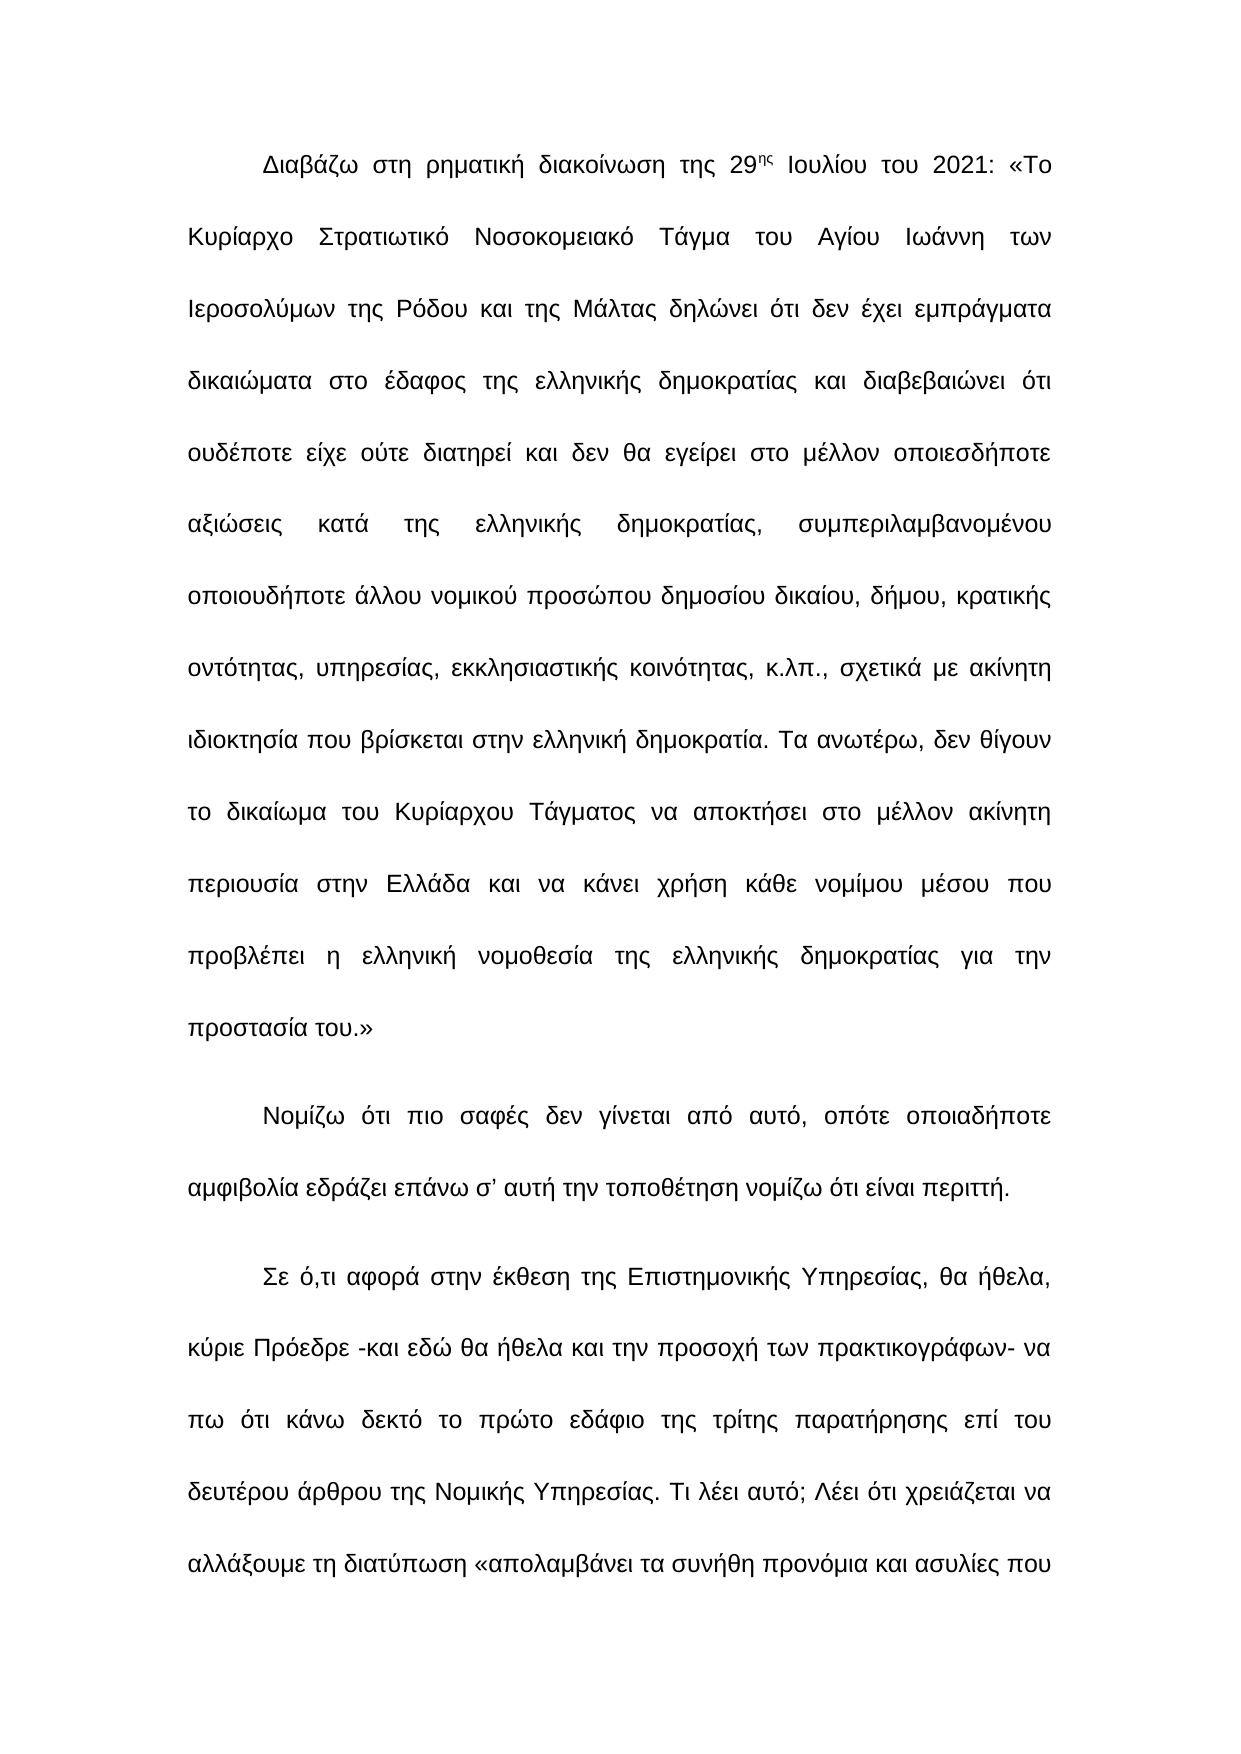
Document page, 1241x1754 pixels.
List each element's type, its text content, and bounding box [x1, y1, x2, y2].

text Νομίζω ότι πιο σαφές δεν γίνεται από αυτό, οπότε οποιαδήποτε αμφιβολία εδράζει επάνω σ’ αυτή την τοποθέτηση νομίζω ότι είναι περιττή. [187, 1101, 1053, 1202]
text Διαβάζω στη ρηματική διακοίνωση της 29ης Ιουλίου του 2021: «Το Κυρίαρχο Στρατιωτικό Νοσοκομειακό Τάγμα του Αγίου Ιωάννη των Ιεροσολύμων της Ρόδου και της Μάλτας δηλώνει ότι δεν έχει εμπράγματα δικαιώματα στο έδαφος της ελληνικής δημοκρατίας και διαβεβαιώνει ότι ουδέποτε είχε ούτε διατηρεί και δεν θα εγείρει στο μέλλον οποιεσδήποτε αξιώσεις κατά της ελληνικής δημοκρατίας, συμπεριλαμβανομένου οποιουδήποτε άλλου νομικού προσώπου δημοσίου δικαίου, δήμου, κρατικής οντότητας, υπηρεσίας, εκκλησιαστικής κοινότητας, κ.λπ., σχετικά με ακίνητη ιδιοκτησία που βρίσκεται στην ελληνική δημοκρατία. Τα ανωτέρω, δεν θίγουν το δικαίωμα του Κυρίαρχου Τάγματος να αποκτήσει στο μέλλον ακίνητη περιουσία στην Ελλάδα και να κάνει χρήση κάθε νομίμου μέσου που προβλέπει η ελληνική νομοθεσία της ελληνικής δημοκρατίας για την προστασία του.» [187, 150, 1053, 1041]
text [187, 1261, 1053, 1578]
